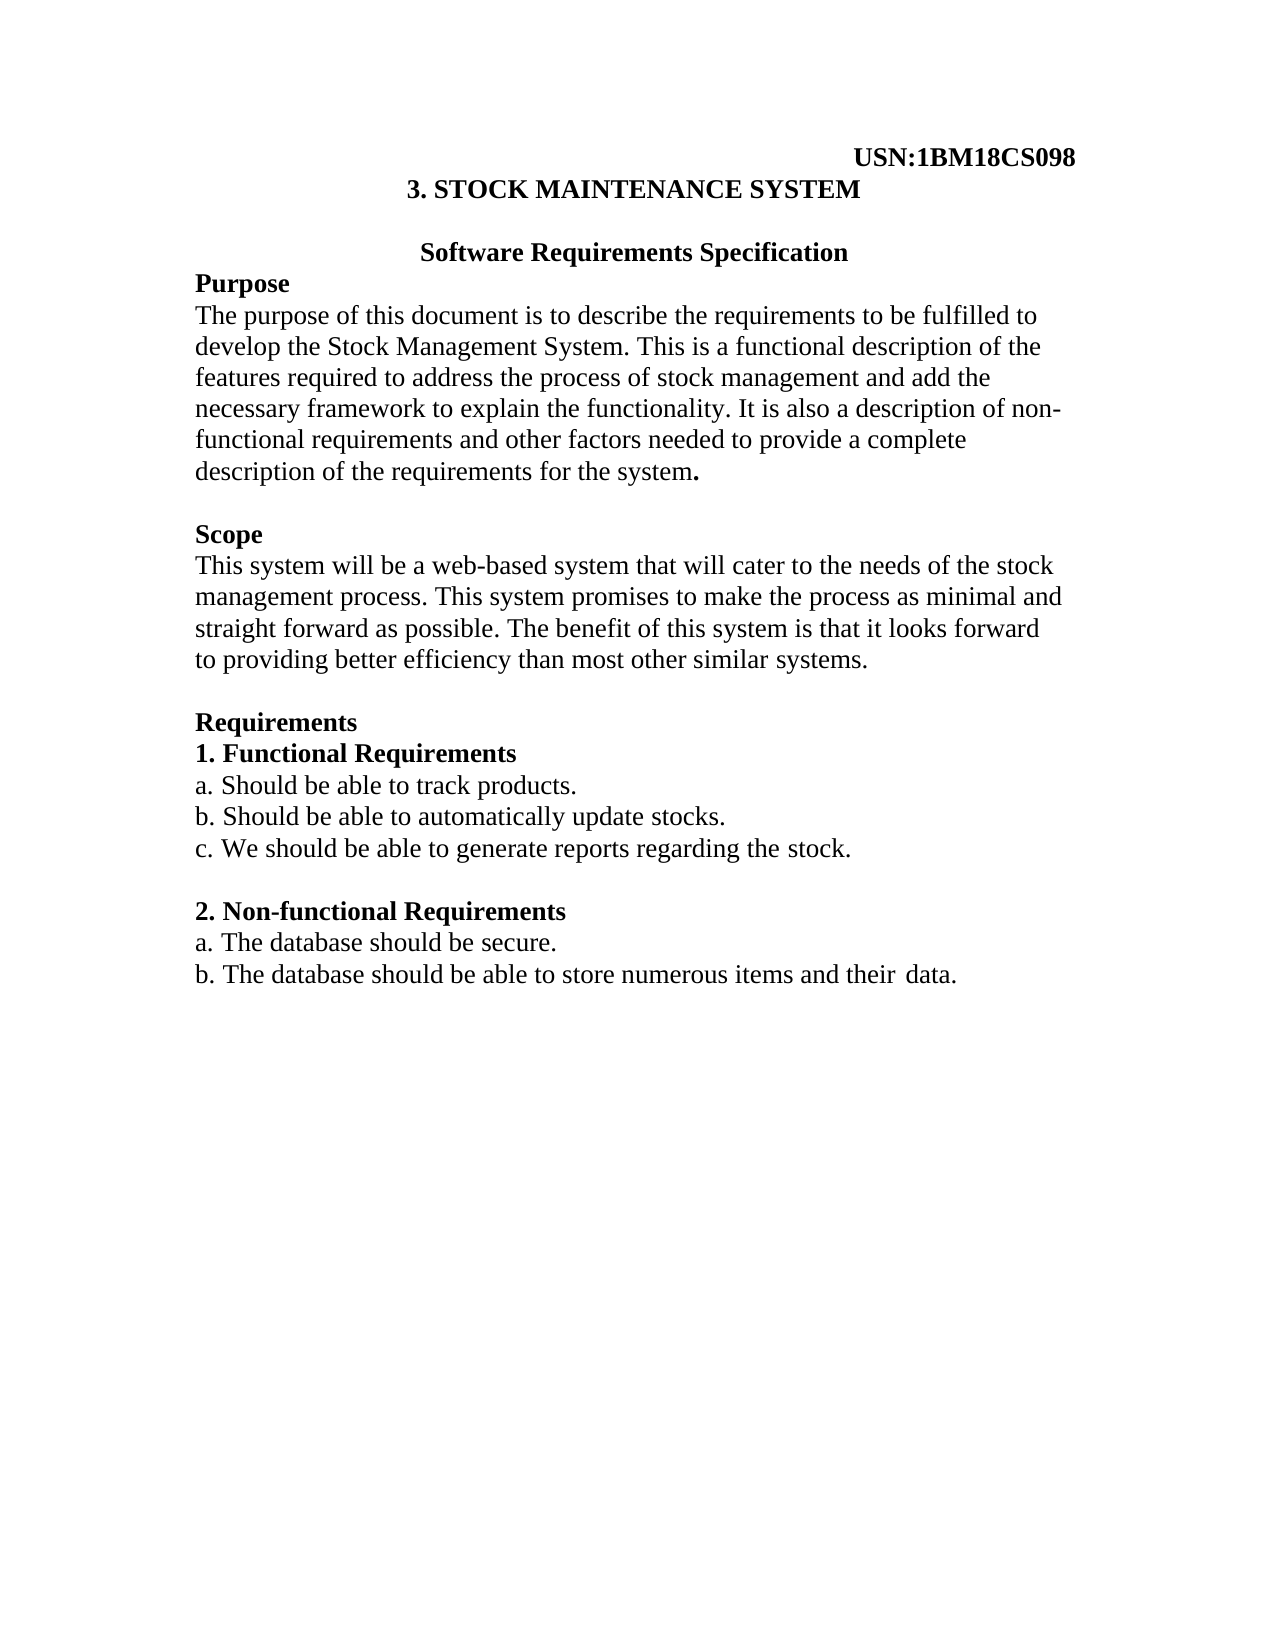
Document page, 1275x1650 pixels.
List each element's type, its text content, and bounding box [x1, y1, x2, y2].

subtitle Scope [195, 518, 1096, 549]
text Purpose [195, 267, 1096, 298]
subtitle USN:1BM18CS098 [853, 141, 1096, 172]
list Functional Requirements [195, 737, 1096, 768]
list The database should be able to store numerous items and their data. [195, 958, 1096, 989]
text Software Requirements Specification [420, 236, 1096, 267]
list We should be able to generate reports regarding the stock. [195, 832, 1096, 863]
text The purpose of this document is to describe the requirements to be fulfilled to develop the Stock Management System. This is a functional description of the features required to address the process of stock management and add the necessary framework to explain the functionality. It is also a description of non- functional requirements and other factors needed to provide a complete description of the requirements for the system. [195, 299, 1086, 486]
list Should be able to automatically update stocks. [195, 800, 1096, 831]
list Should be able to track products. [195, 769, 1096, 800]
list The database should be secure. [195, 926, 1096, 957]
text 3. STOCK MAINTENANCE SYSTEM [407, 173, 1096, 204]
text This system will be a web-based system that will cater to the needs of the stock management process. This system promises to make the process as minimal and straight forward as possible. The benefit of this system is that it looks forward to providing better efficiency than most other similar systems. [195, 549, 1065, 674]
subtitle Requirements [195, 706, 1096, 737]
subtitle Non-functional Requirements [195, 895, 1096, 926]
